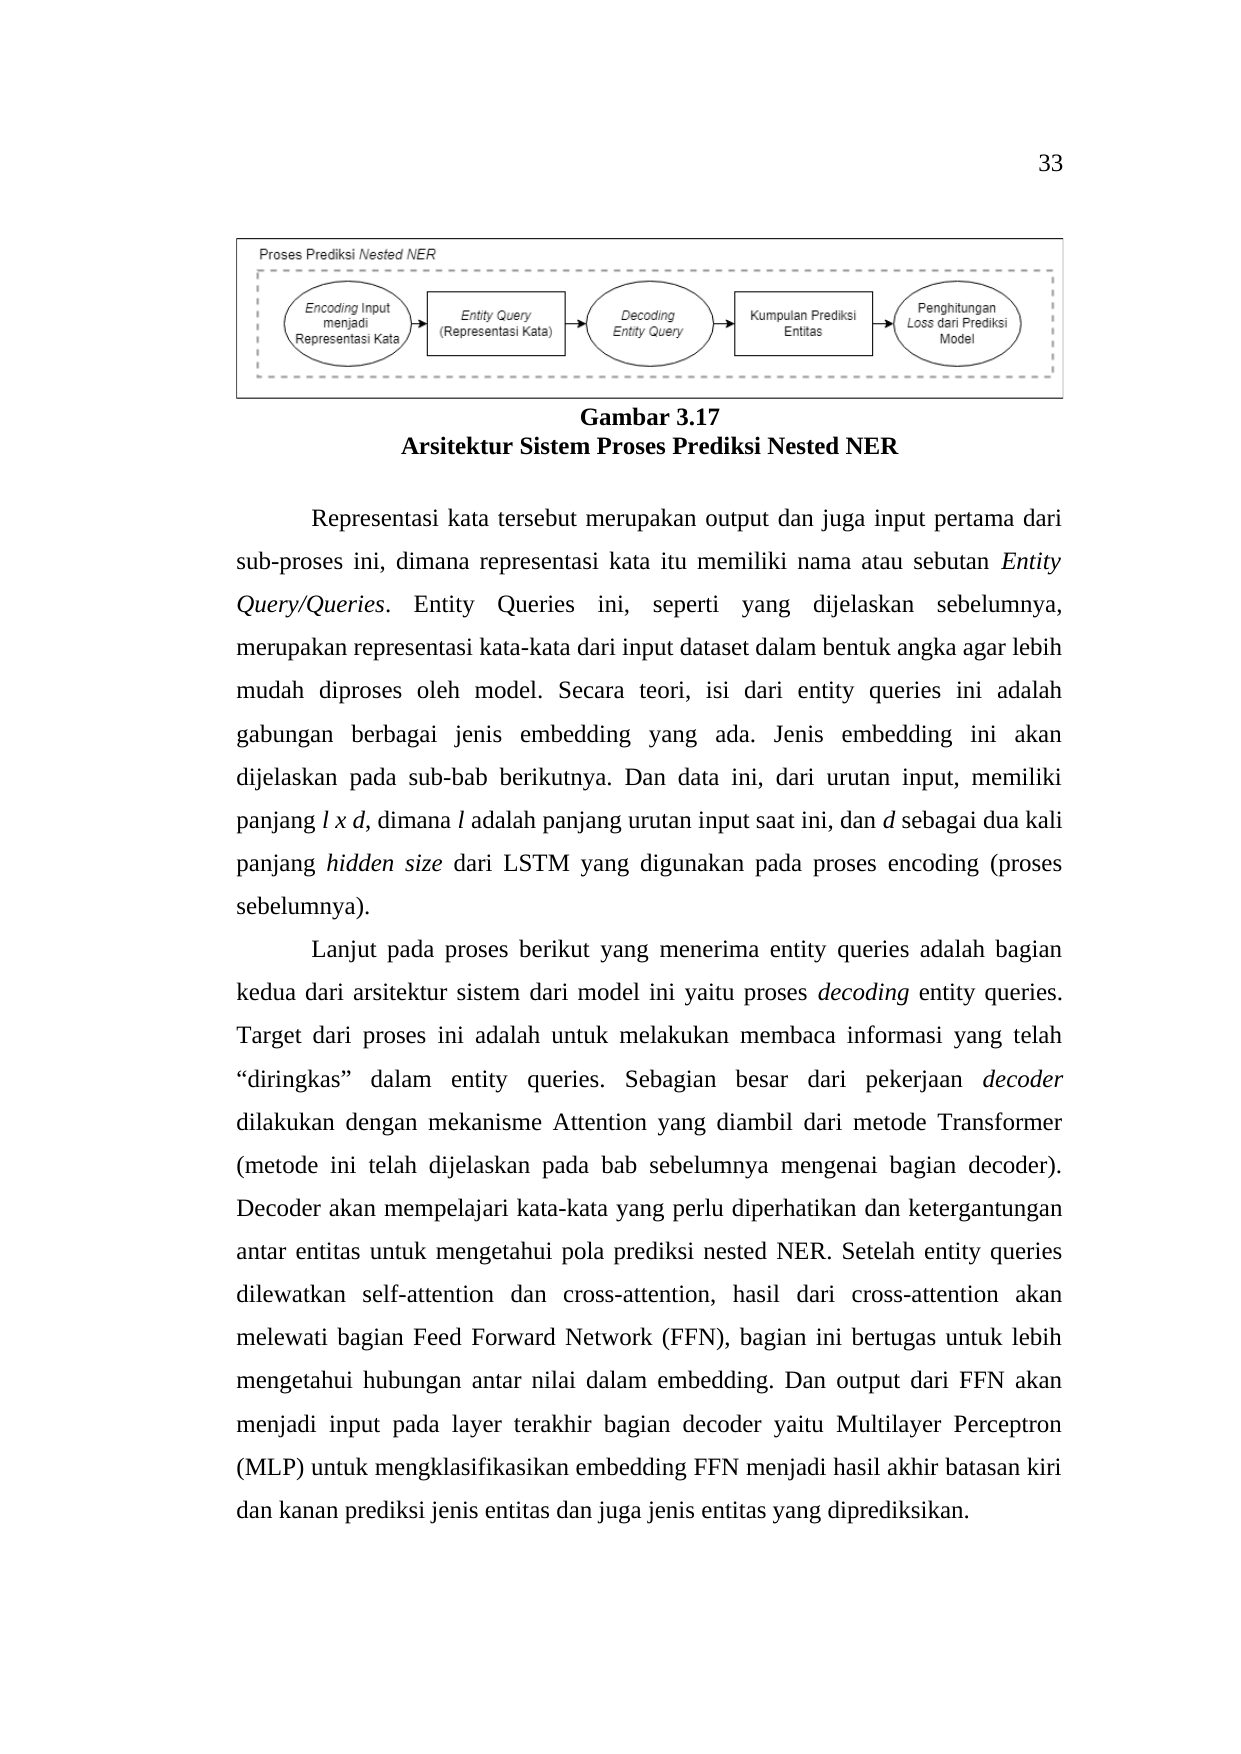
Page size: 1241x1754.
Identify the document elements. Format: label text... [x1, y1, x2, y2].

text Representasi kata tersebut merupakan output dan juga input pertama dari sub-proses ini, dimana representasi kata itu memiliki nama atau sebutan Entity Query/Queries. Entity Queries ini, seperti yang dijelaskan sebelumnya, merupakan representasi kata-kata dari input dataset dalam bentuk angka agar lebih mudah diproses oleh model. Secara teori, isi dari entity queries ini adalah gabungan berbagai jenis embedding yang ada. Jenis embedding ini akan dijelaskan pada sub-bab berikutnya. Dan data ini, dari urutan input, memiliki panjang l x d, dimana l adalah panjang urutan input saat ini, dan d sebagai dua kali panjang hidden size dari LSTM yang digunakan pada proses encoding (proses sebelumnya). [236, 503, 1063, 920]
text Lanjut pada proses berikut yang menerima entity queries adalah bagian kedua dari arsitektur sistem dari model ini yaitu proses decoding entity queries. Target dari proses ini adalah untuk melakukan membaca informasi yang telah “diringkas” dalam entity queries. Sebagian besar dari pekerjaan decoder dilakukan dengan mekanisme Attention yang diambil dari metode Transformer (metode ini telah dijelaskan pada bab sebelumnya mengenai bagian decoder). Decoder akan mempelajari kata-kata yang perlu diperhatikan dan ketergantungan antar entitas untuk mengetahui pola prediksi nested NER. Setelah entity queries dilewatkan self-attention dan cross-attention, hasil dari cross-attention akan melewati bagian Feed Forward Network (FFN), bagian ini bertugas untuk lebih mengetahui hubungan antar nilai dalam embedding. Dan output dari FFN akan menjadi input pada layer terakhir bagian decoder yaitu Multilayer Perceptron (MLP) untuk mengklasifikasikan embedding FFN menjadi hasil akhir batasan kiri dan kanan prediksi jenis entitas dan juga jenis entitas yang diprediksikan. [236, 934, 1063, 1524]
picture [236, 236, 1064, 403]
